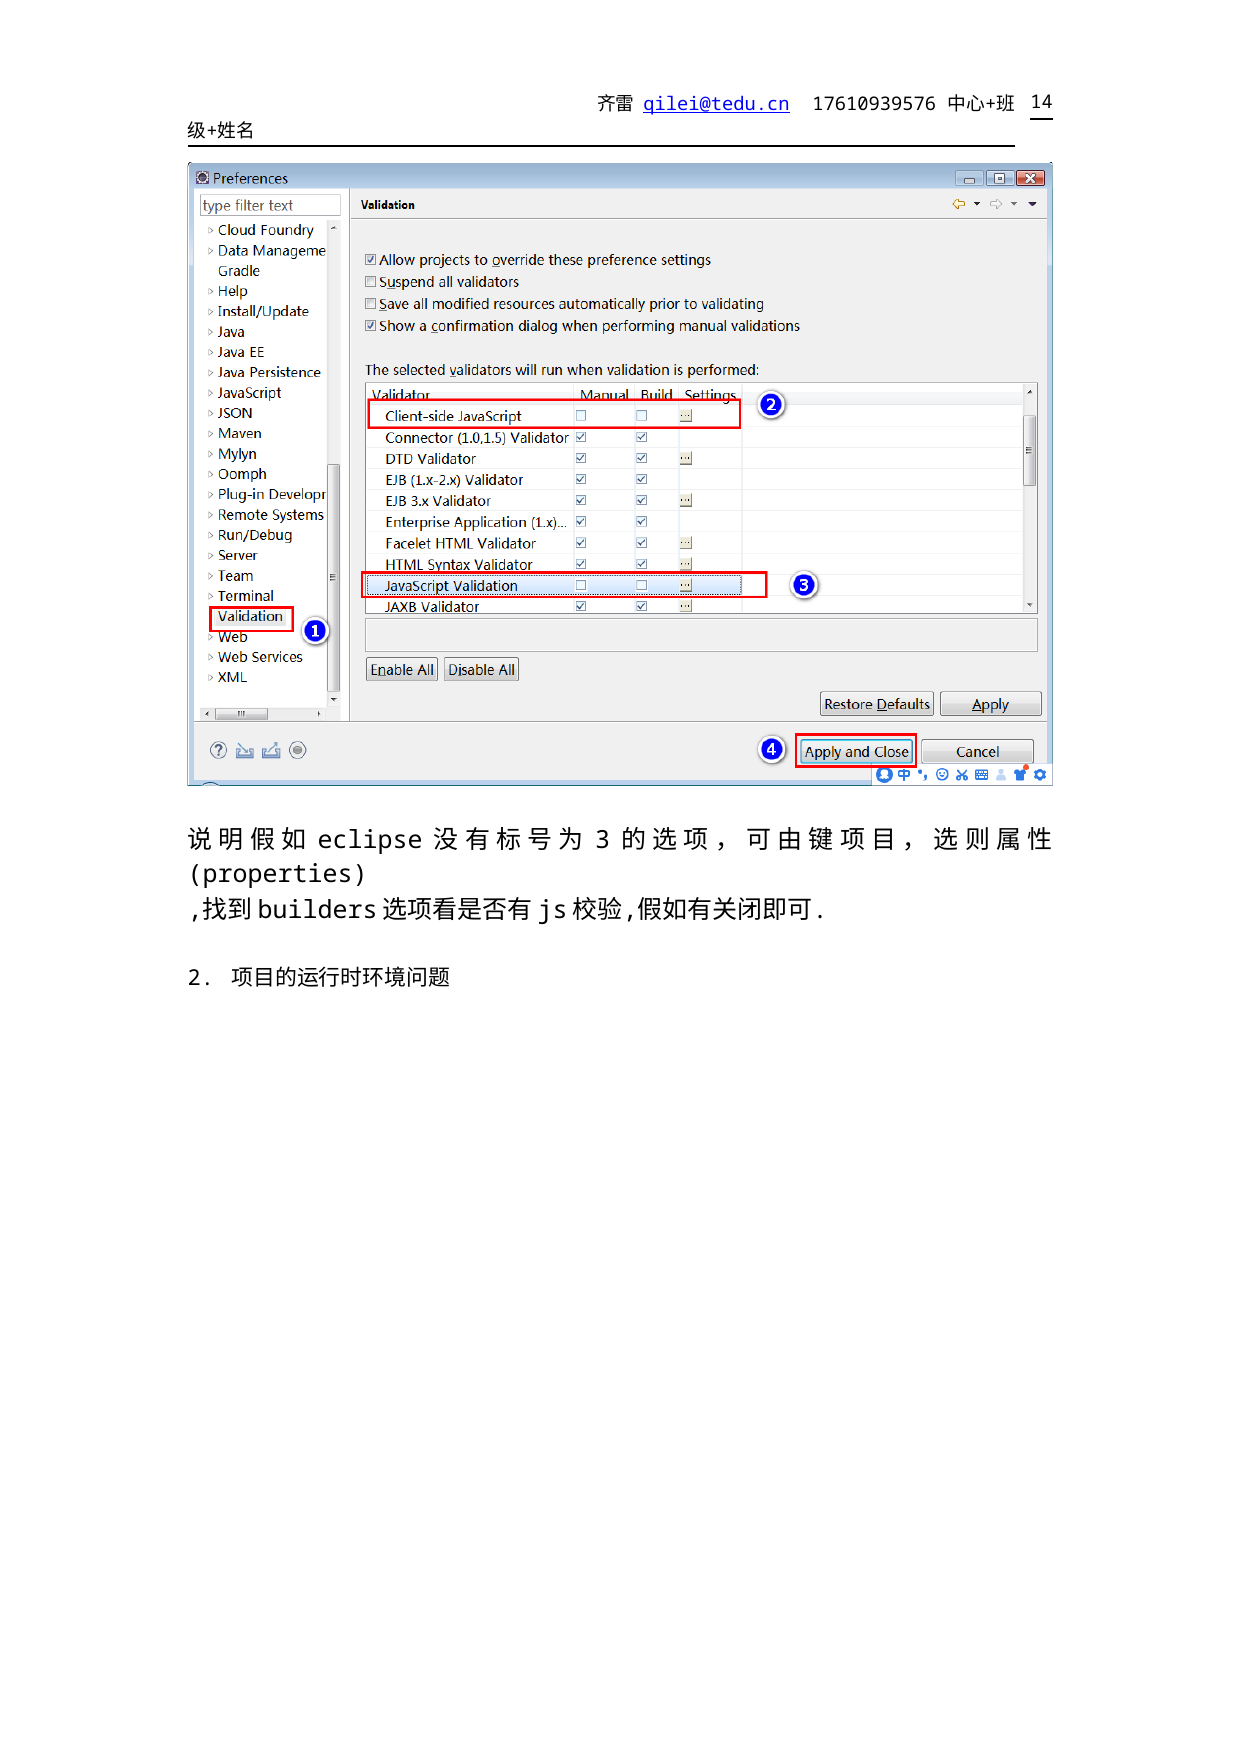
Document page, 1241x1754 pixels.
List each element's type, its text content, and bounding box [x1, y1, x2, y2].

picture [187, 162, 1053, 786]
text 说明假如eclipse没有标号为3的选项，可由键项目，选则属性(properties) [187, 819, 1053, 890]
text ,找到builders选项看是否有js校验,假如有关闭即可. [187, 890, 1053, 926]
list 项目的运行时环境问题 [187, 960, 1053, 992]
